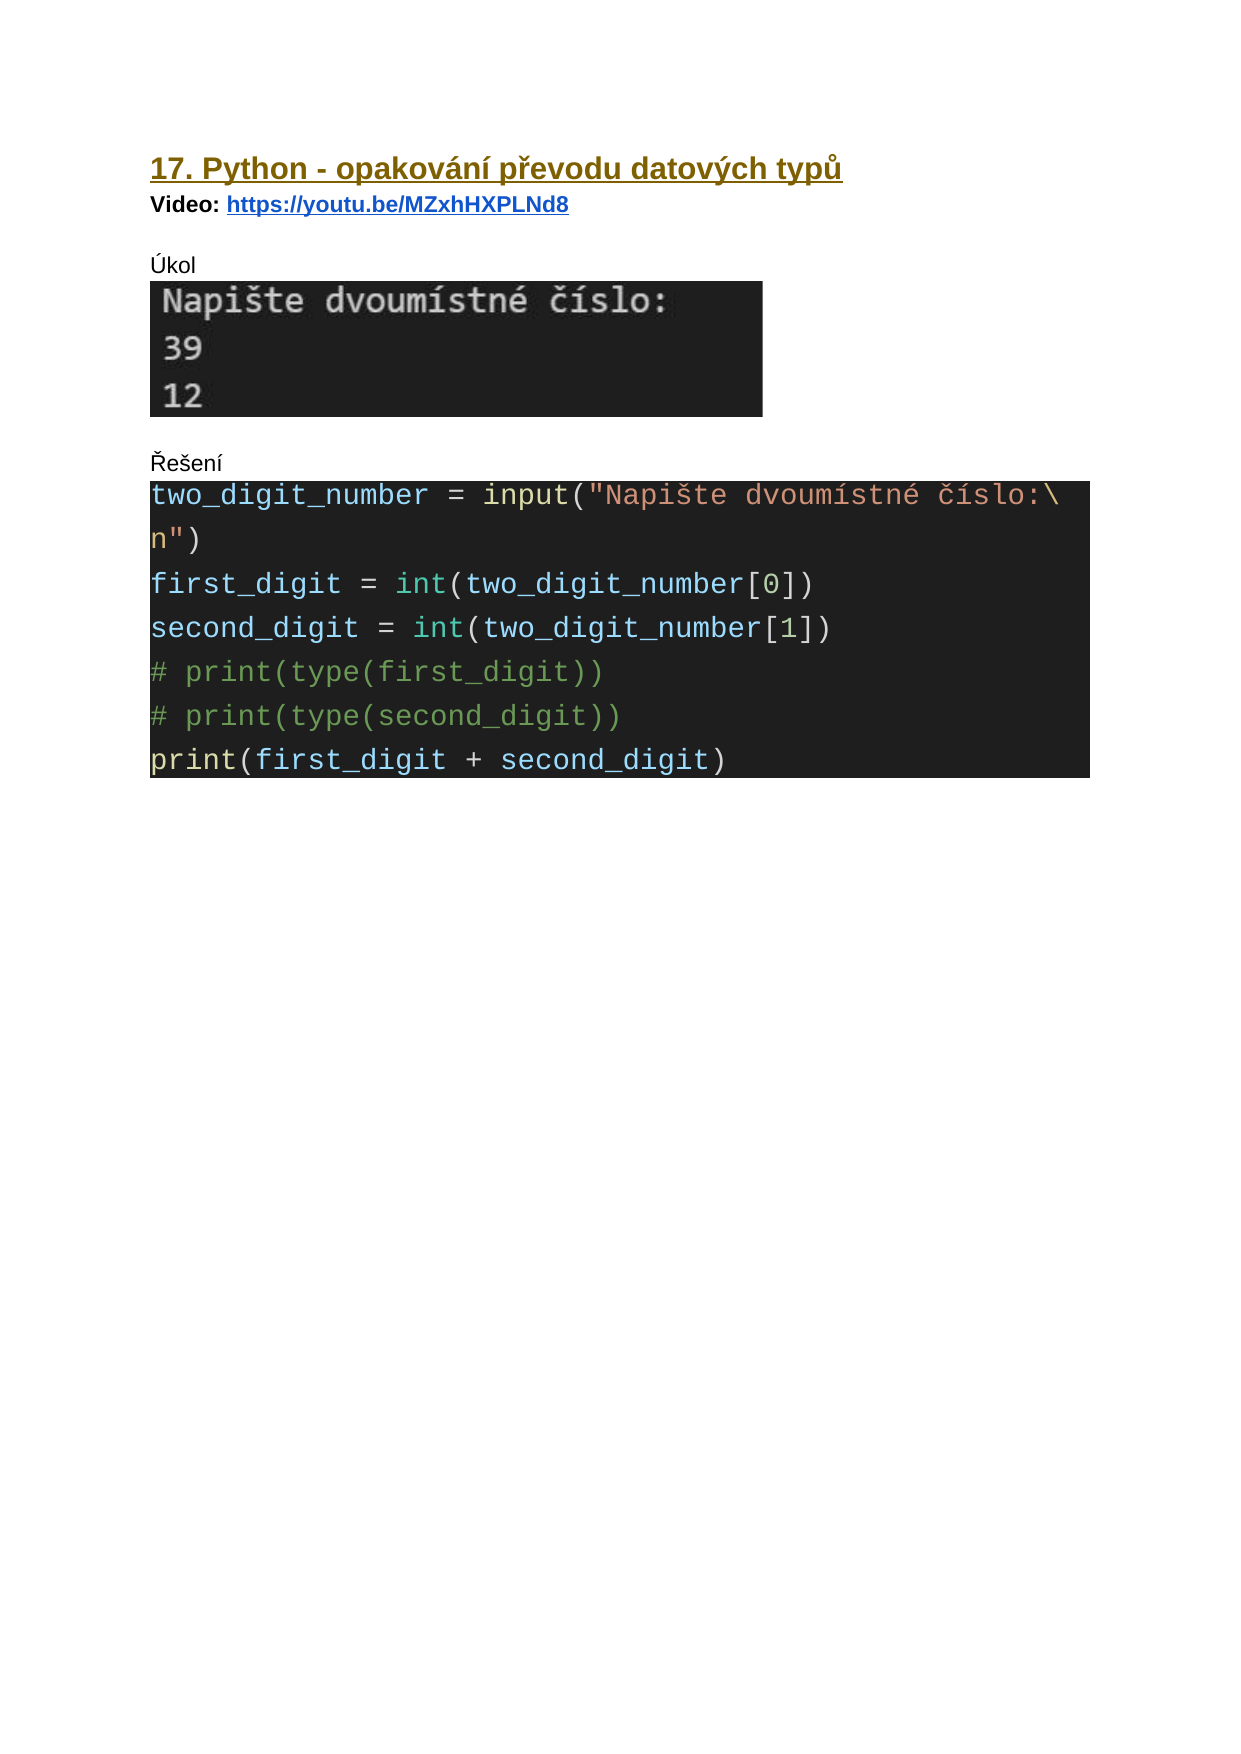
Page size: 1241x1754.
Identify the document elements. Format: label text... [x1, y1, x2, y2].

text two_digit_number = input("Napište dvoumístné číslo:\n") [150, 481, 1090, 558]
text # print(type(second_digit)) [150, 701, 1090, 734]
text Řešení [150, 450, 1090, 477]
text print(first_digit + second_digit) [150, 746, 1090, 778]
text second_digit = int(two_digit_number[1]) [150, 613, 1090, 646]
picture [150, 281, 763, 417]
text Úkol [150, 252, 1090, 278]
text Video: https://youtu.be/MZxhHXPLNd8 [150, 191, 1090, 218]
text # print(type(first_digit)) [150, 657, 1090, 690]
text first_digit = int(two_digit_number[0]) [150, 569, 1090, 602]
text 17. Python - opakování převodu datových typů [150, 150, 1090, 186]
